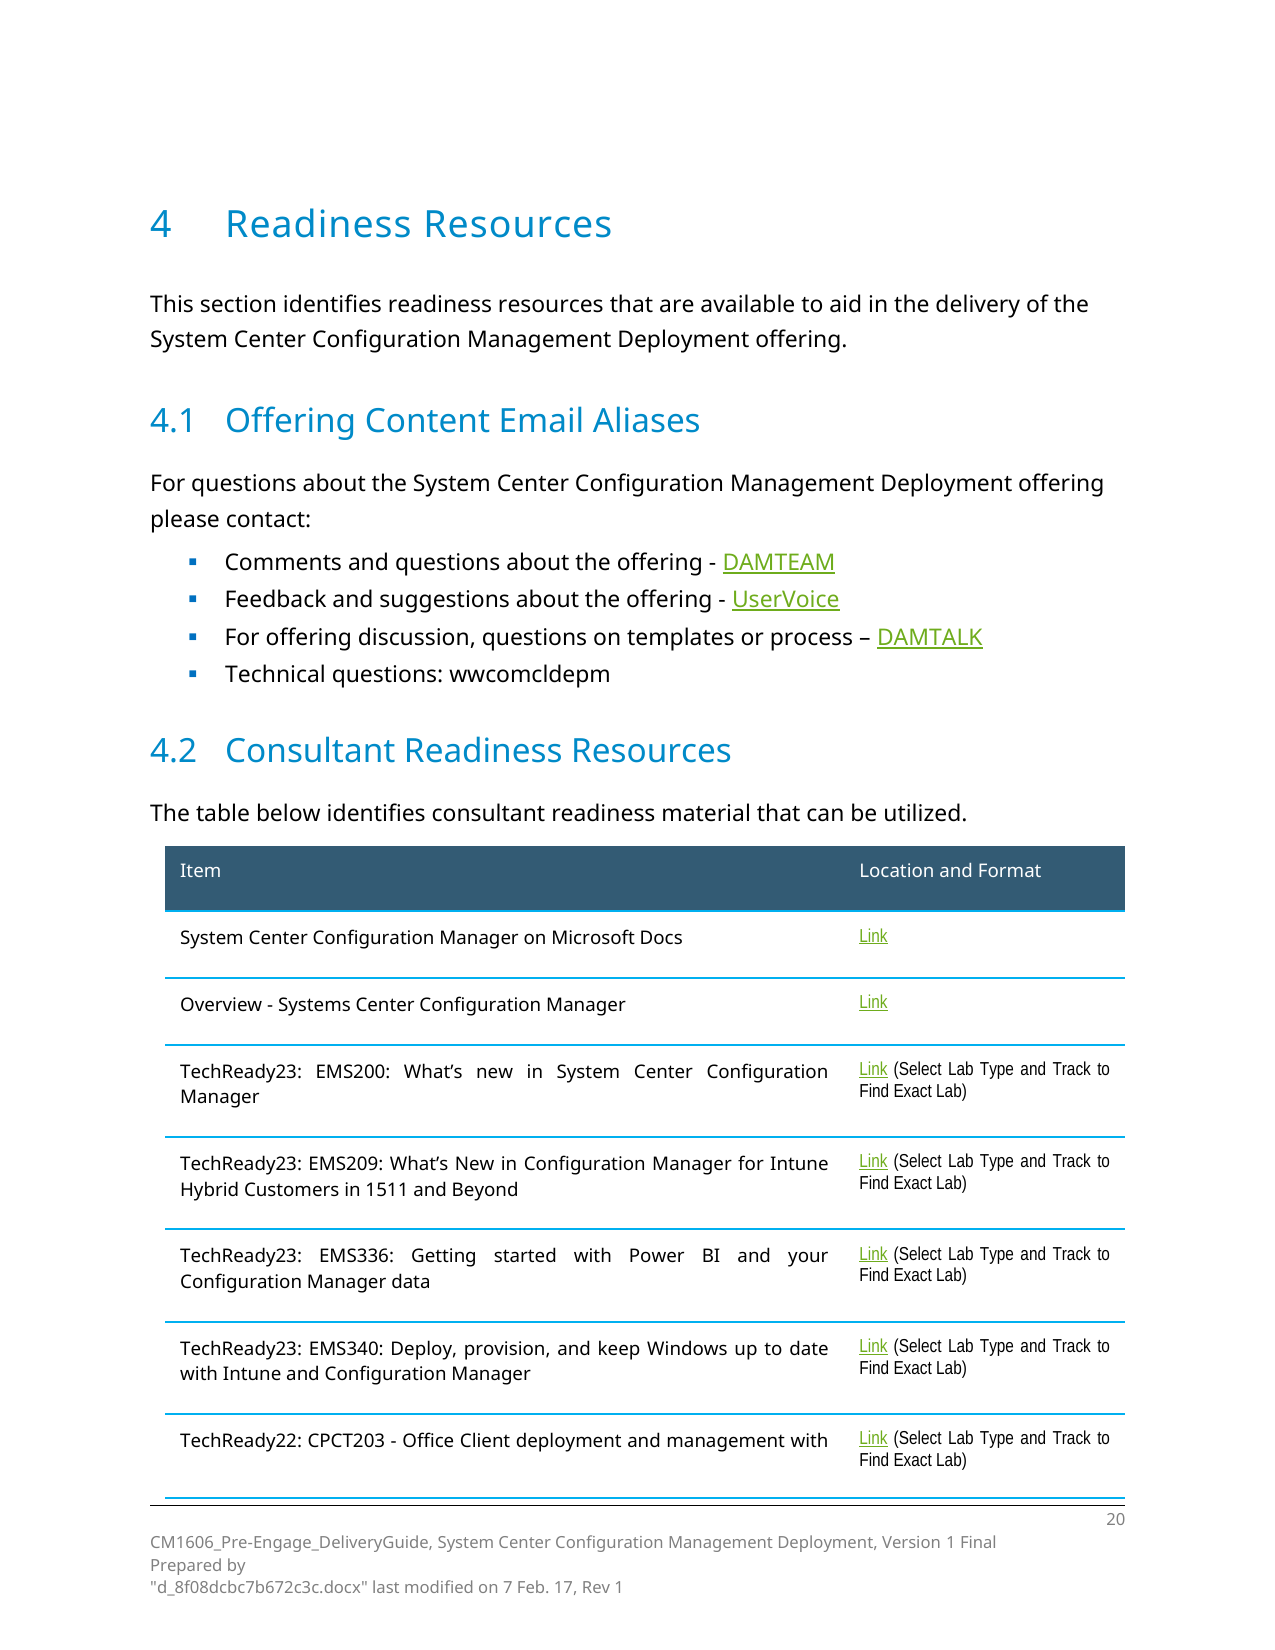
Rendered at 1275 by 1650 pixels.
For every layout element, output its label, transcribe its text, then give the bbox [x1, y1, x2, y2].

text For questions about the System Center Configuration Management Deployment offering please contact: [150, 467, 1125, 534]
table_cell TechReady23: EMS200: What’s new in System Center Configuration Manager [165, 1046, 844, 1136]
table_cell Link (Select Lab Type and Track to Find Exact Lab) [844, 1138, 1125, 1228]
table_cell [165, 1415, 844, 1497]
list Feedback and suggestions about the offering - UserVoice [187, 583, 1125, 614]
subtitle Readiness Resources [150, 187, 1125, 250]
table_cell Link (Select Lab Type and Track to Find Exact Lab) [844, 1230, 1125, 1321]
table_cell TechReady23: EMS209: What’s New in Configuration Manager for Intune Hybrid Customers in 1511 and Beyond [165, 1138, 844, 1228]
list Comments and questions about the offering - DAMTEAM [187, 545, 1125, 577]
table_header Item [165, 846, 844, 910]
table_cell TechReady23: EMS336: Getting started with Power BI and your Configuration Manager data [165, 1230, 844, 1321]
list Technical questions: wwcomcldepm [187, 658, 1125, 689]
list For offering discussion, questions on templates or process – DAMTALK [187, 620, 1125, 652]
table_cell TechReady23: EMS340: Deploy, provision, and keep Windows up to date with Intune and Configuration Manager [165, 1323, 844, 1413]
table_cell Overview - Systems Center Configuration Manager [165, 979, 844, 1044]
text The table below identifies consultant readiness material that can be utilized. [150, 797, 1125, 828]
table_cell System Center Configuration Manager on Microsoft Docs [165, 912, 844, 977]
table_cell Link [844, 979, 1125, 1044]
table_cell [844, 1415, 1125, 1497]
table_cell Link [844, 912, 1125, 977]
subtitle Consultant Readiness Resources [150, 727, 1125, 772]
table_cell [844, 1323, 1125, 1413]
table_header Location and Format [844, 846, 1125, 910]
table_cell Link (Select Lab Type and Track to Find Exact Lab) [844, 1046, 1125, 1136]
text This section identifies readiness resources that are available to aid in the delivery of the System Center Configuration Management Deployment offering. [150, 287, 1125, 355]
subtitle Offering Content Email Aliases [150, 397, 1125, 442]
